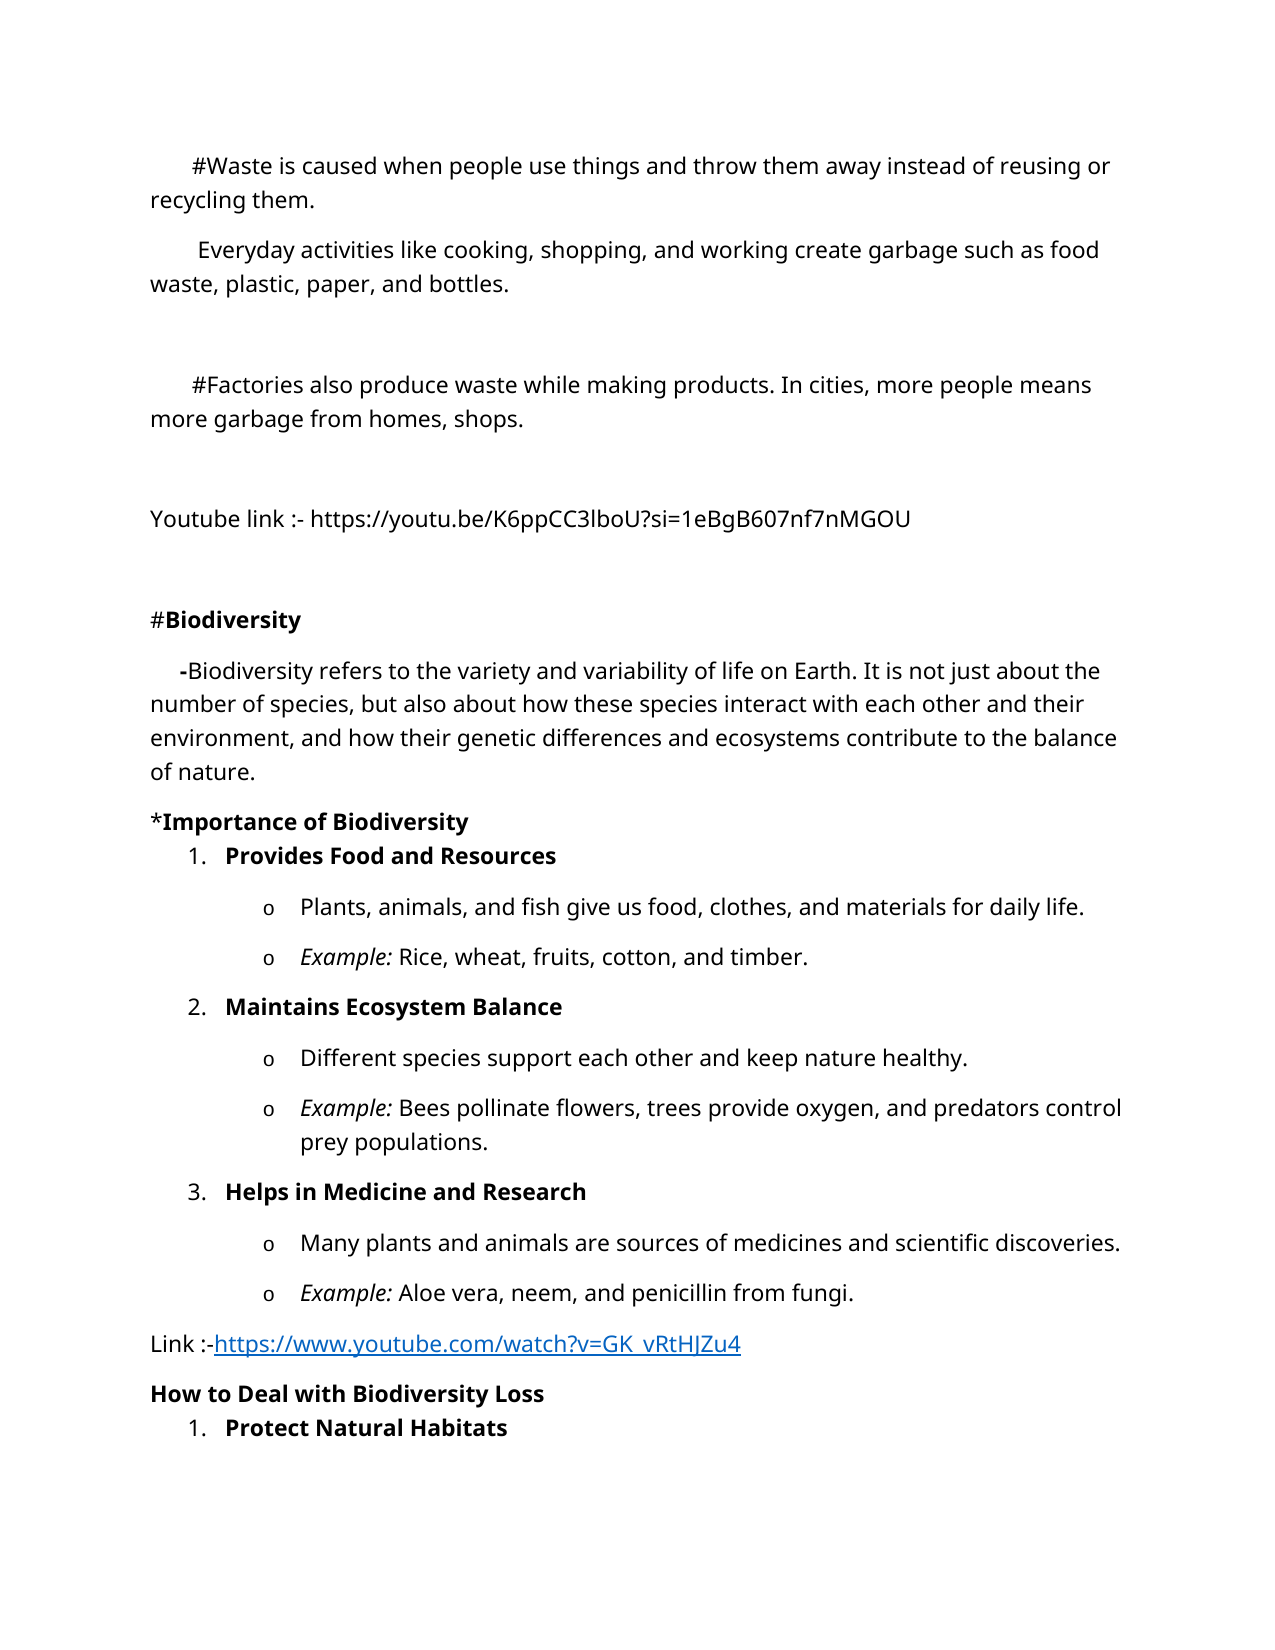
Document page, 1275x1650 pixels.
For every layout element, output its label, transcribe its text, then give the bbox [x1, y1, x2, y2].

text -Biodiversity refers to the variety and variability of life on Earth. It is not just about the number of species, but also about how these species interact with each other and their environment, and how their genetic differences and ecosystems contribute to the balance of nature. [150, 654, 1125, 787]
list Many plants and animals are sources of medicines and scientific discoveries. [262, 1227, 1125, 1258]
text #Biodiversity [150, 604, 1125, 635]
text Link :-https://www.youtube.com/watch?v=GK_vRtHJZu4 [150, 1327, 1125, 1359]
text #Waste is caused when people use things and throw them away instead of reusing or recycling them. [150, 150, 1125, 215]
text Youtube link :- https://youtu.be/K6ppCC3lboU?si=1eBgB607nf7nMGOU [150, 503, 1125, 534]
list Protect Natural Habitats [187, 1412, 1125, 1443]
list Helps in Medicine and Research [187, 1176, 1125, 1207]
list Example: Aloe vera, neem, and penicillin from fungi. [262, 1277, 1125, 1308]
list Maintains Ecosystem Balance [187, 991, 1125, 1022]
list Provides Food and Resources [187, 840, 1125, 871]
text How to Deal with Biodiversity Loss [150, 1378, 1125, 1409]
list Example: Rice, wheat, fruits, cotton, and timber. [262, 941, 1125, 972]
list Example: Bees pollinate flowers, trees provide oxygen, and predators control prey populations. [262, 1092, 1125, 1157]
text Everyday activities like cooking, shopping, and working create garbage such as food waste, plastic, paper, and bottles. [150, 234, 1125, 299]
text #Factories also produce waste while making products. In cities, more people means more garbage from homes, shops. [150, 369, 1125, 434]
text *Importance of Biodiversity [150, 806, 1125, 837]
list Plants, animals, and fish give us food, clothes, and materials for daily life. [262, 890, 1125, 922]
list Different species support each other and keep nature healthy. [262, 1042, 1125, 1073]
